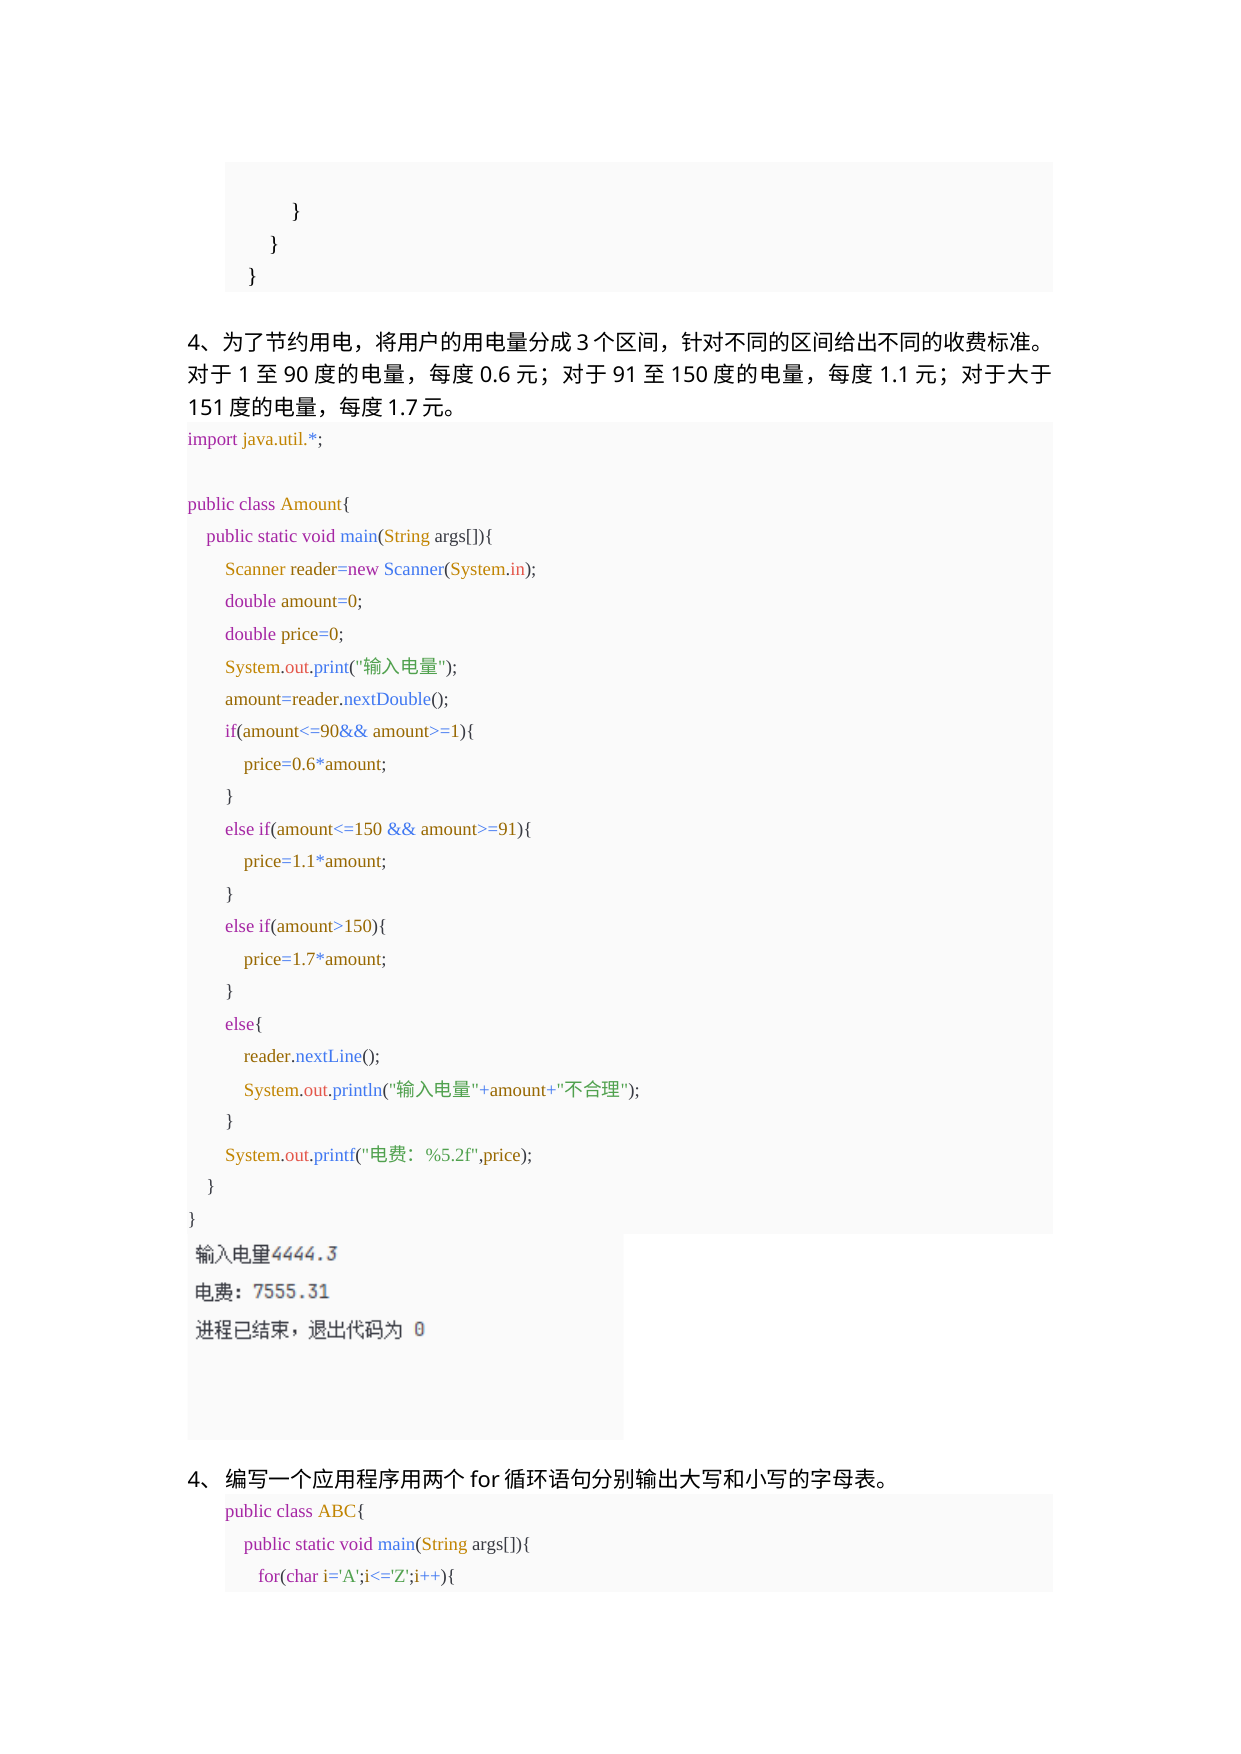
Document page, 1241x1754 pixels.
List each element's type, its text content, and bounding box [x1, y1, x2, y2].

list 编写一个应用程序用两个for循环语句分别输出大写和小写的字母表。 [187, 1462, 1053, 1494]
text import java.util.*; public class Amount{ public static void main(String args[]){ Scanner reader=new Scanner(System.in); double amount=0; double price=0; System.out.print("输入电量"); amount=reader.nextDouble(); if(amount<=90&& amount>=1){ price=0.6*amount; } else if(amount<=150 && amount>=91){ price=1.1*amount; } else if(amount>150){ price=1.7*amount; } else{ reader.nextLine(); System.out.println("输入电量"+amount+"不合理"); } System.out.printf("电费：%5.2f",price); } } [187, 422, 1053, 1234]
picture [187, 1234, 624, 1440]
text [225, 1494, 1053, 1592]
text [225, 162, 1053, 292]
text 4、为了节约用电，将用户的用电量分成3个区间，针对不同的区间给出不同的收费标准。对于1至90度的电量，每度0.6元；对于91至150度的电量，每度1.1元；对于大于151度的电量，每度1.7元。 [187, 324, 1053, 422]
